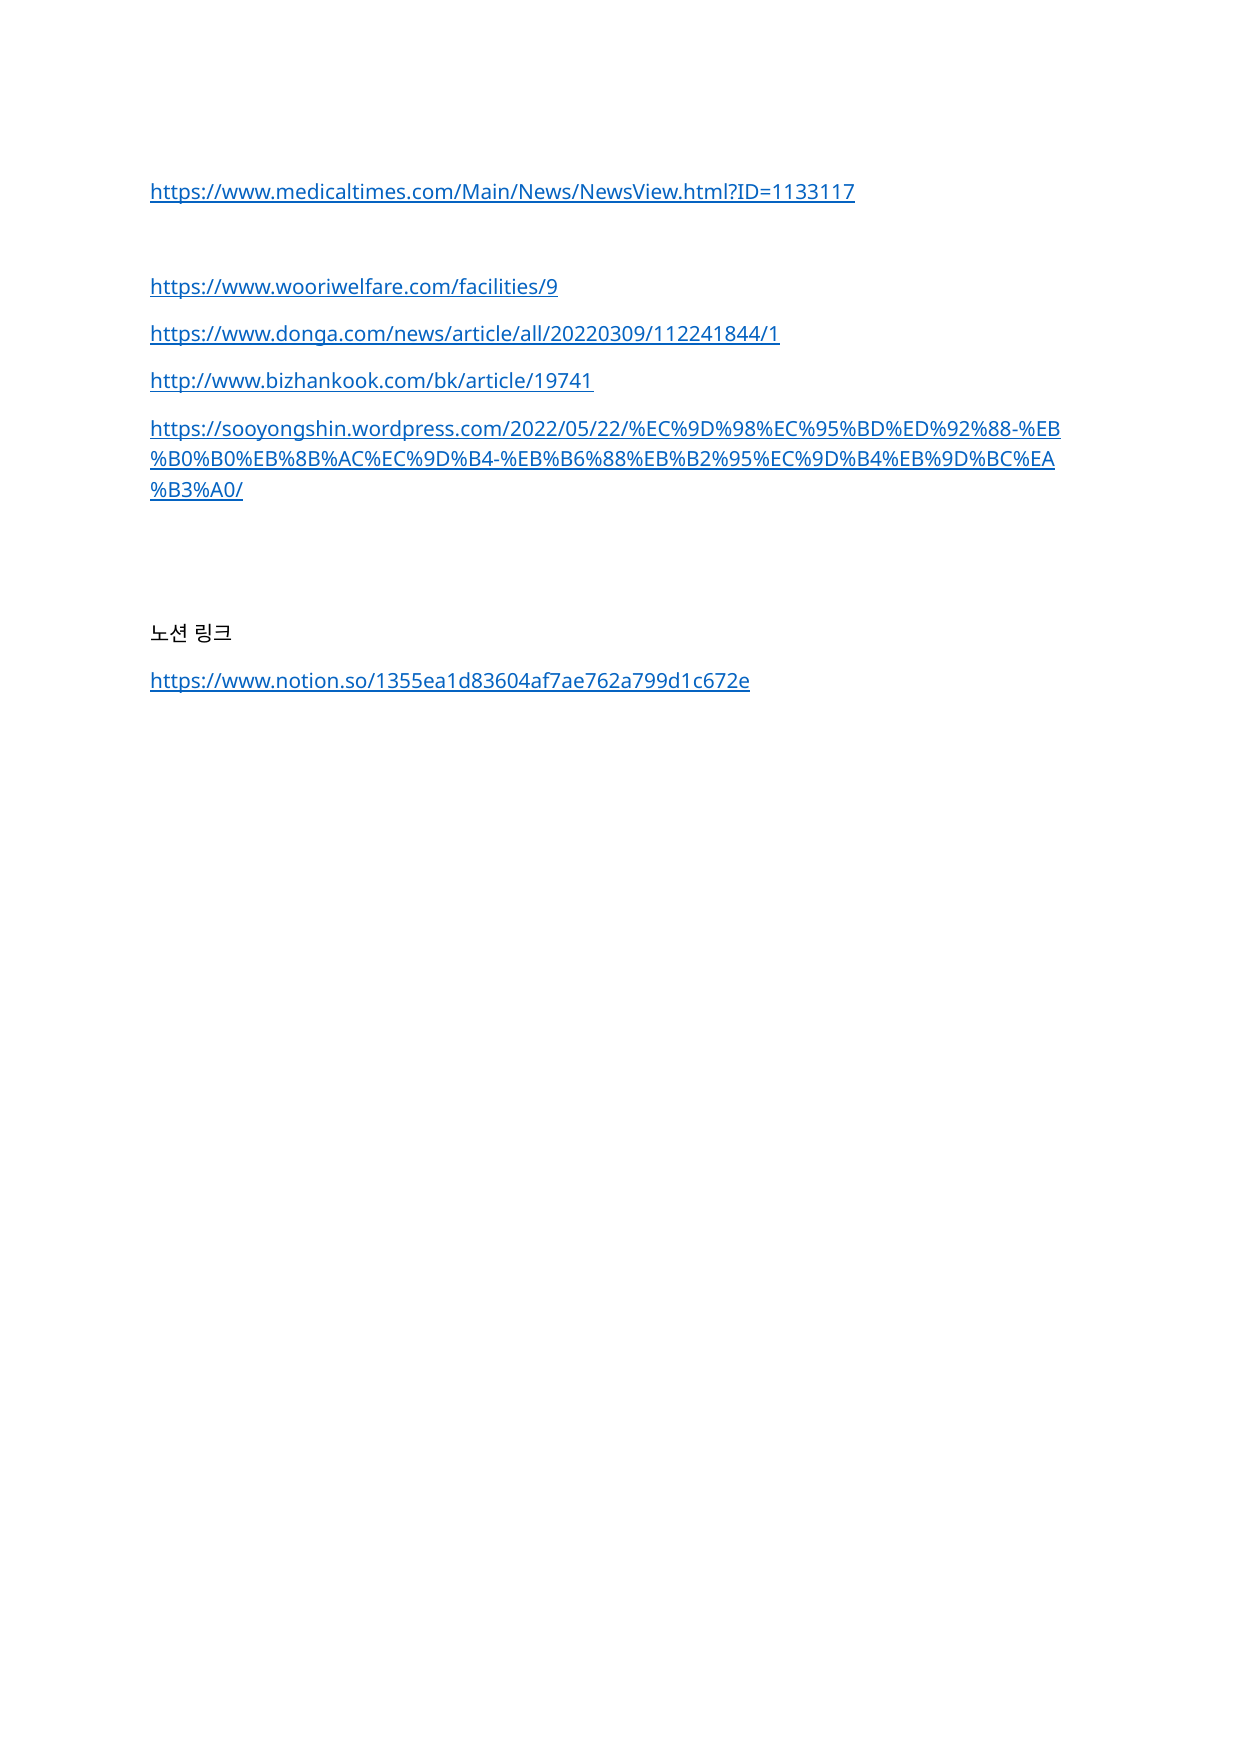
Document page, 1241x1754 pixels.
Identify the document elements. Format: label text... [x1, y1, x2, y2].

text http://www.bizhankook.com/bk/article/19741 [150, 366, 1090, 395]
text https://sooyongshin.wordpress.com/2022/05/22/%EC%9D%98%EC%95%BD%ED%92%88-%EB%B0%B0%EB%8B%AC%EC%9D%B4-%EB%B6%88%EB%B2%95%EC%9D%B4%EB%9D%BC%EA%B3%A0/ [150, 414, 1090, 503]
text https://www.notion.so/1355ea1d83604af7ae762a799d1c672e [150, 666, 1090, 694]
text https://www.wooriwelfare.com/facilities/9 [150, 272, 1090, 300]
text 노션 링크 [150, 617, 1090, 647]
text https://www.medicaltimes.com/Main/News/NewsView.html?ID=1133117 [150, 177, 1090, 206]
text https://www.donga.com/news/article/all/20220309/112241844/1 [150, 319, 1090, 347]
